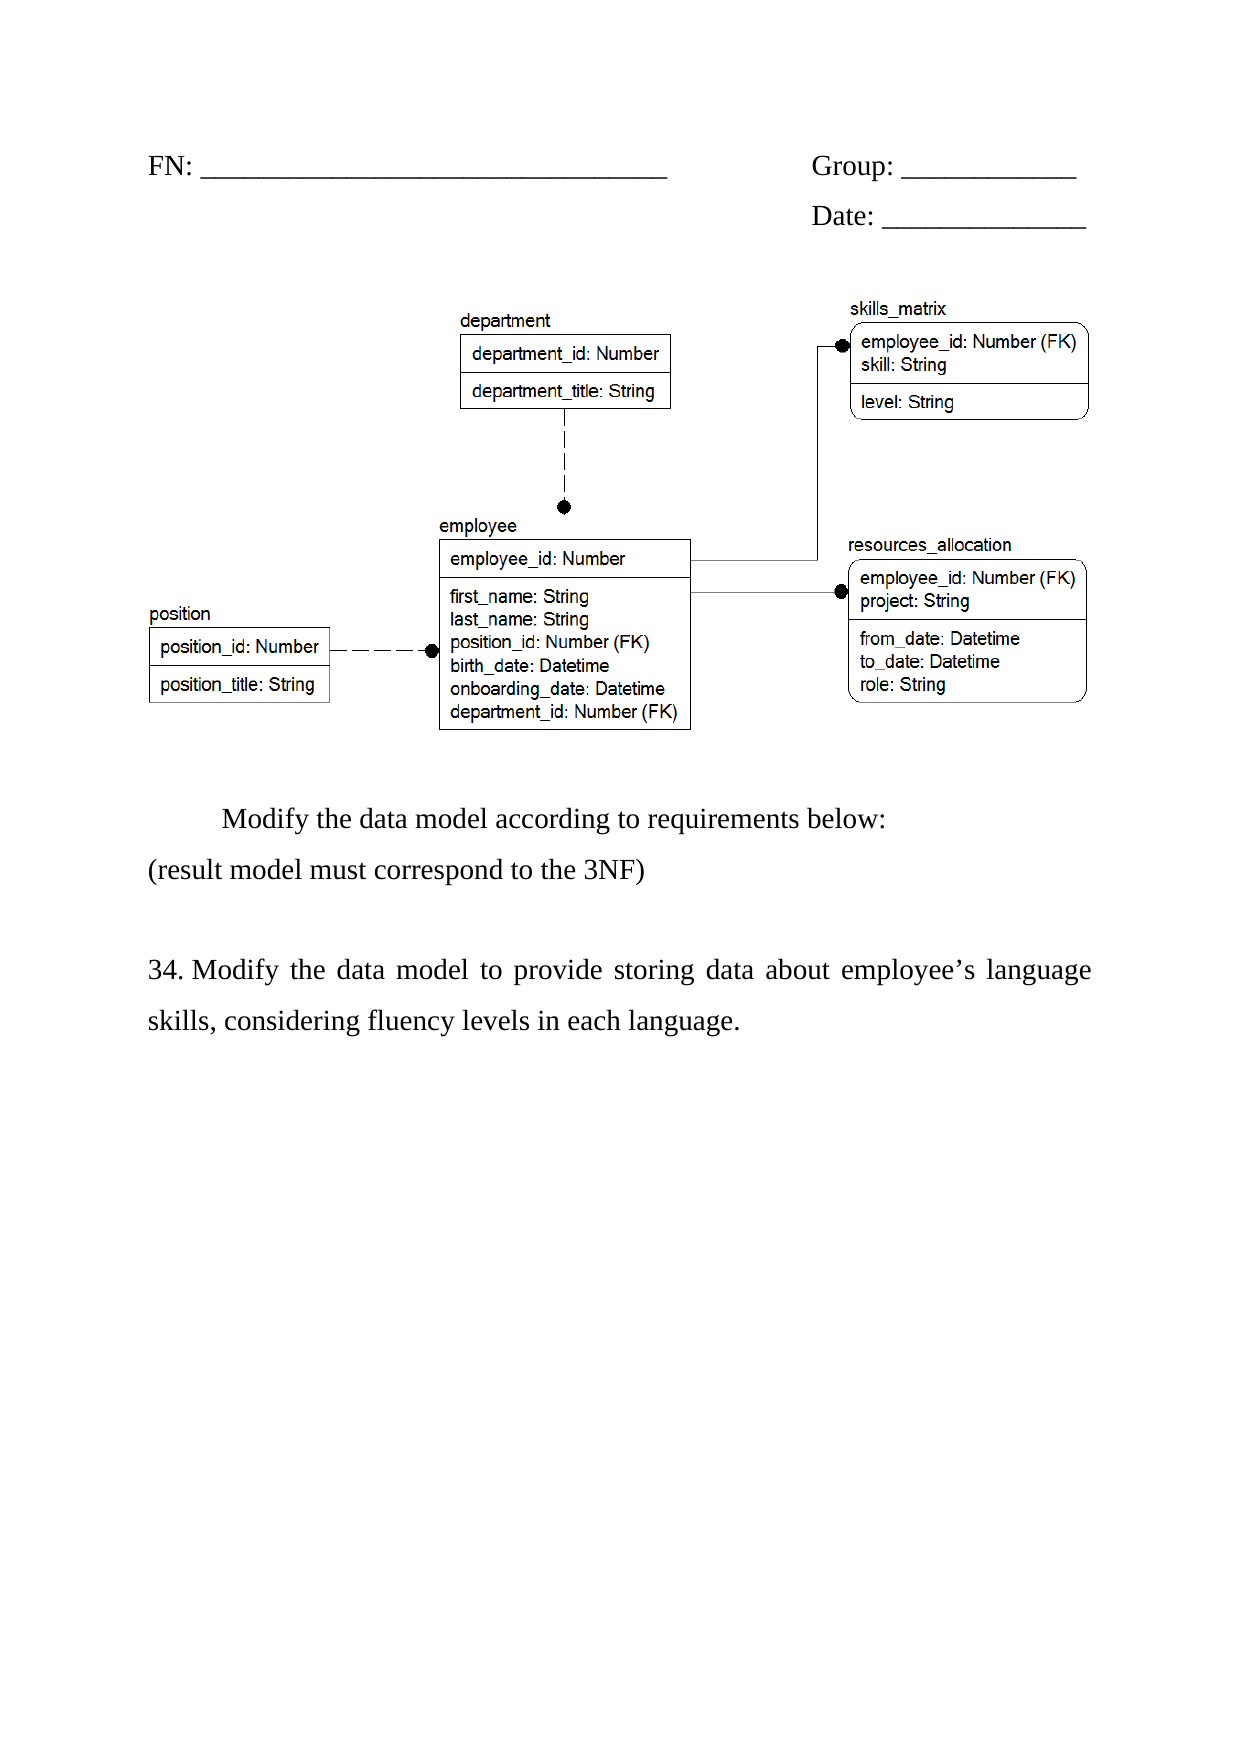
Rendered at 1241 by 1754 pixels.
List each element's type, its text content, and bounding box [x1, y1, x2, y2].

text Modify the data model according to requirements below: [148, 802, 1093, 835]
picture [147, 298, 1092, 735]
text Date: ______________ [738, 198, 1093, 231]
text FN: ________________________________ Group: ____________ [148, 148, 1093, 181]
text (result model must correspond to the 3NF) [148, 852, 1093, 885]
text 34. Modify the data model to provide storing data about employee’s language skills, considering fluency levels in each language. [148, 952, 1093, 1036]
